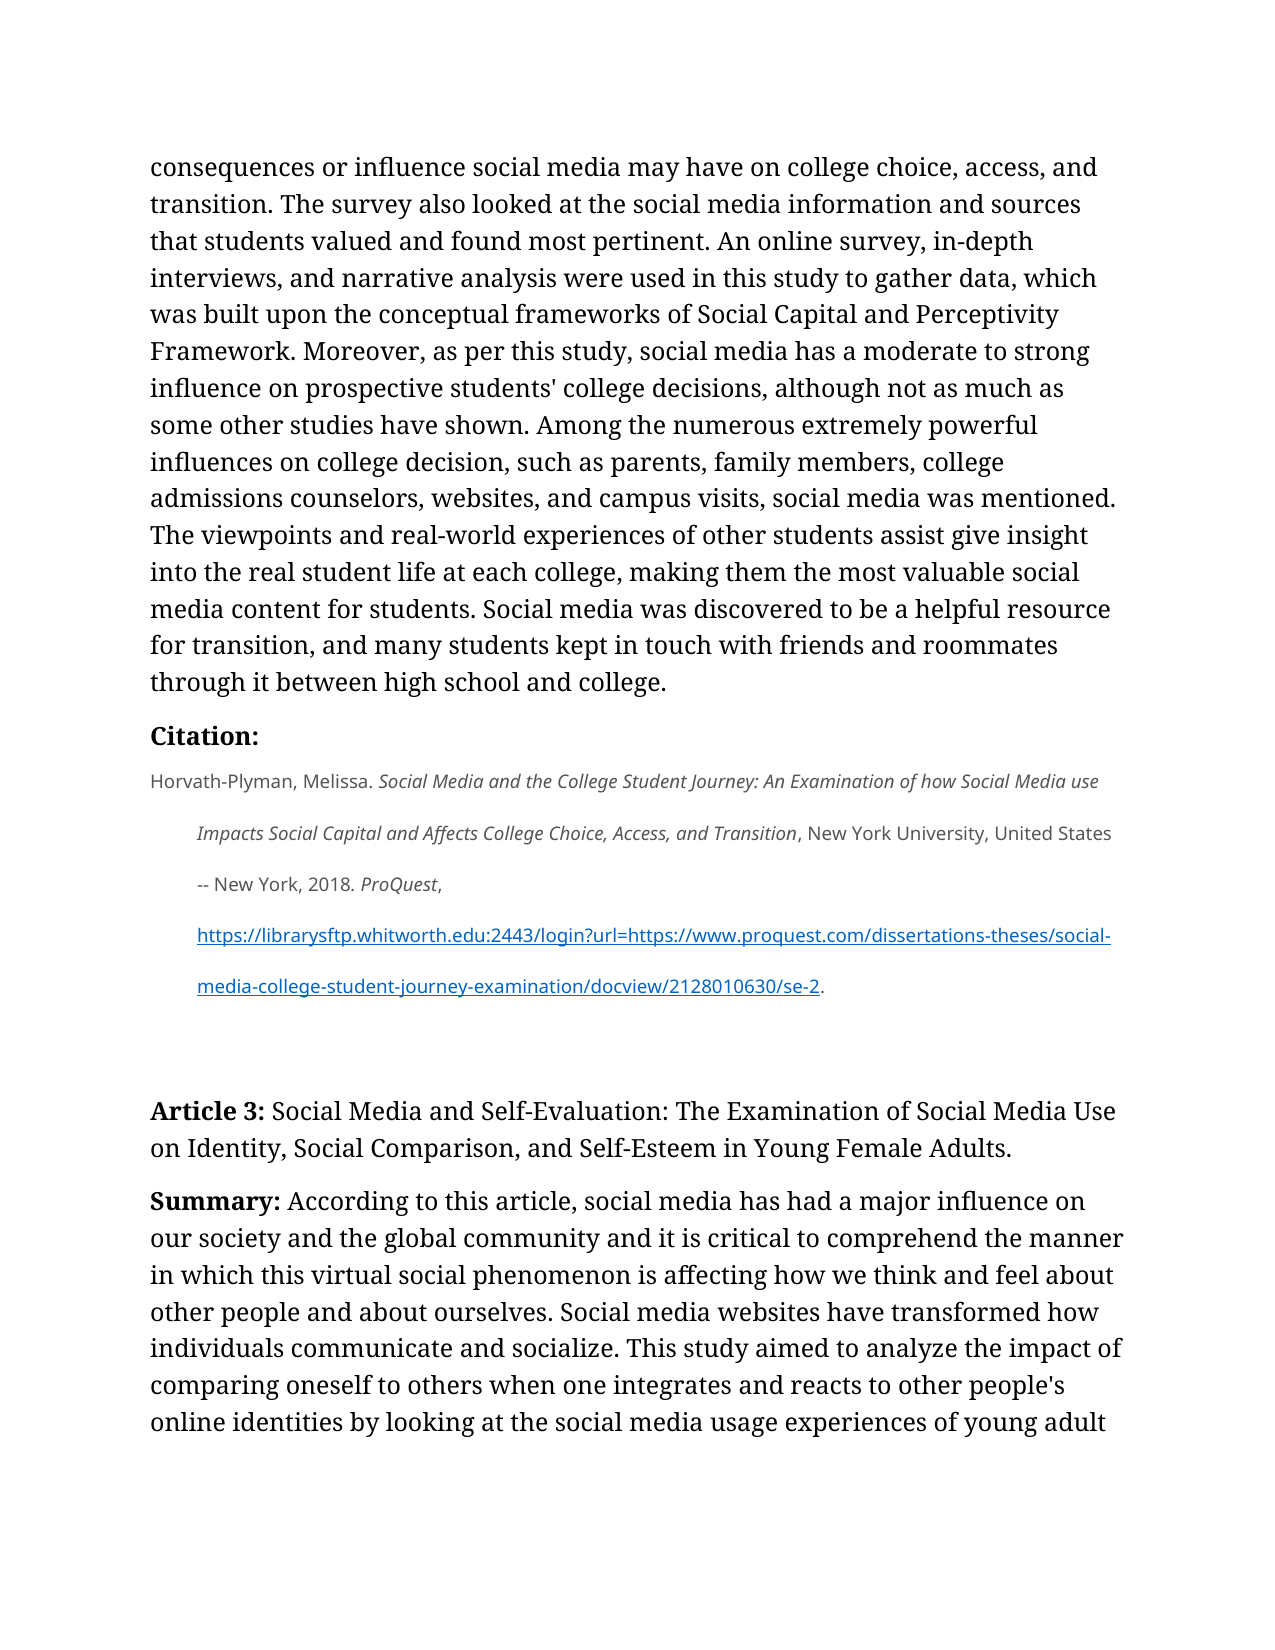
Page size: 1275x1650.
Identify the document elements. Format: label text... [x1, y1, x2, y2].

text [150, 1184, 1125, 1439]
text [150, 150, 1125, 699]
text Horvath-Plyman, Melissa. Social Media and the College Student Journey: An Examination of how Social Media use Impacts Social Capital and Affects College Choice, Access, and Transition, New York University, United States -- New York, 2018. ProQuest, https://librarysftp.whitworth.edu:2443/login?url=https://www.proquest.com/dissertations-theses/social-media-college-student-journey-examination/docview/2128010630/se-2. [150, 769, 1125, 998]
text Article 3: Social Media and Self-Evaluation: The Examination of Social Media Use on Identity, Social Comparison, and Self-Esteem in Young Female Adults. [150, 1094, 1125, 1165]
text Citation: [150, 718, 1125, 752]
